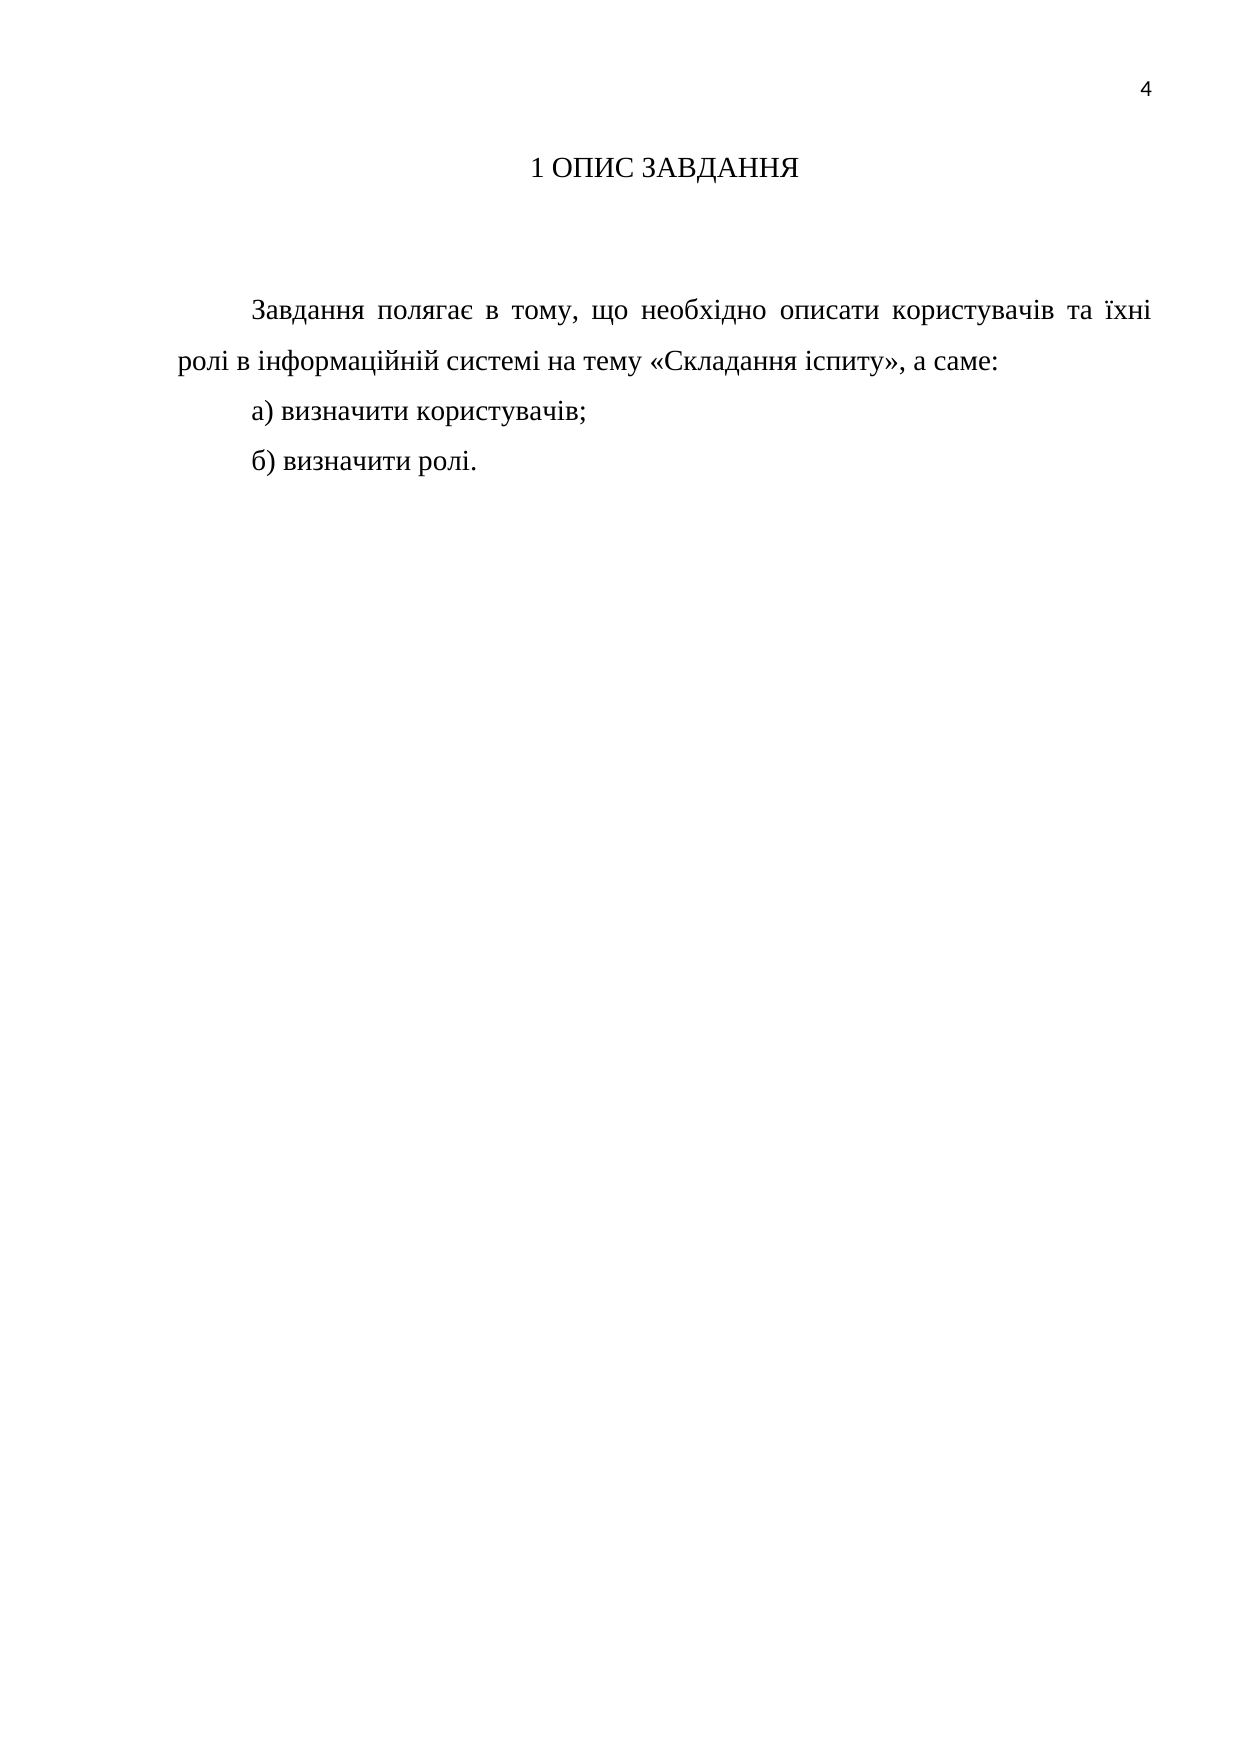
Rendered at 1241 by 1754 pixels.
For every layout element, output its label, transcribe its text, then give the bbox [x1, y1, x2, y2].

subtitle 1 ОПИС ЗАВДАННЯ [177, 151, 1152, 184]
list а) визначити користувачів; [251, 393, 1152, 427]
text Завдання полягає в тому, що необхідно описати користувачів та їхні ролі в інформаційній системі на тему «Складання іспиту», а саме: [177, 292, 1152, 376]
list б) визначити ролі. [251, 443, 1152, 477]
